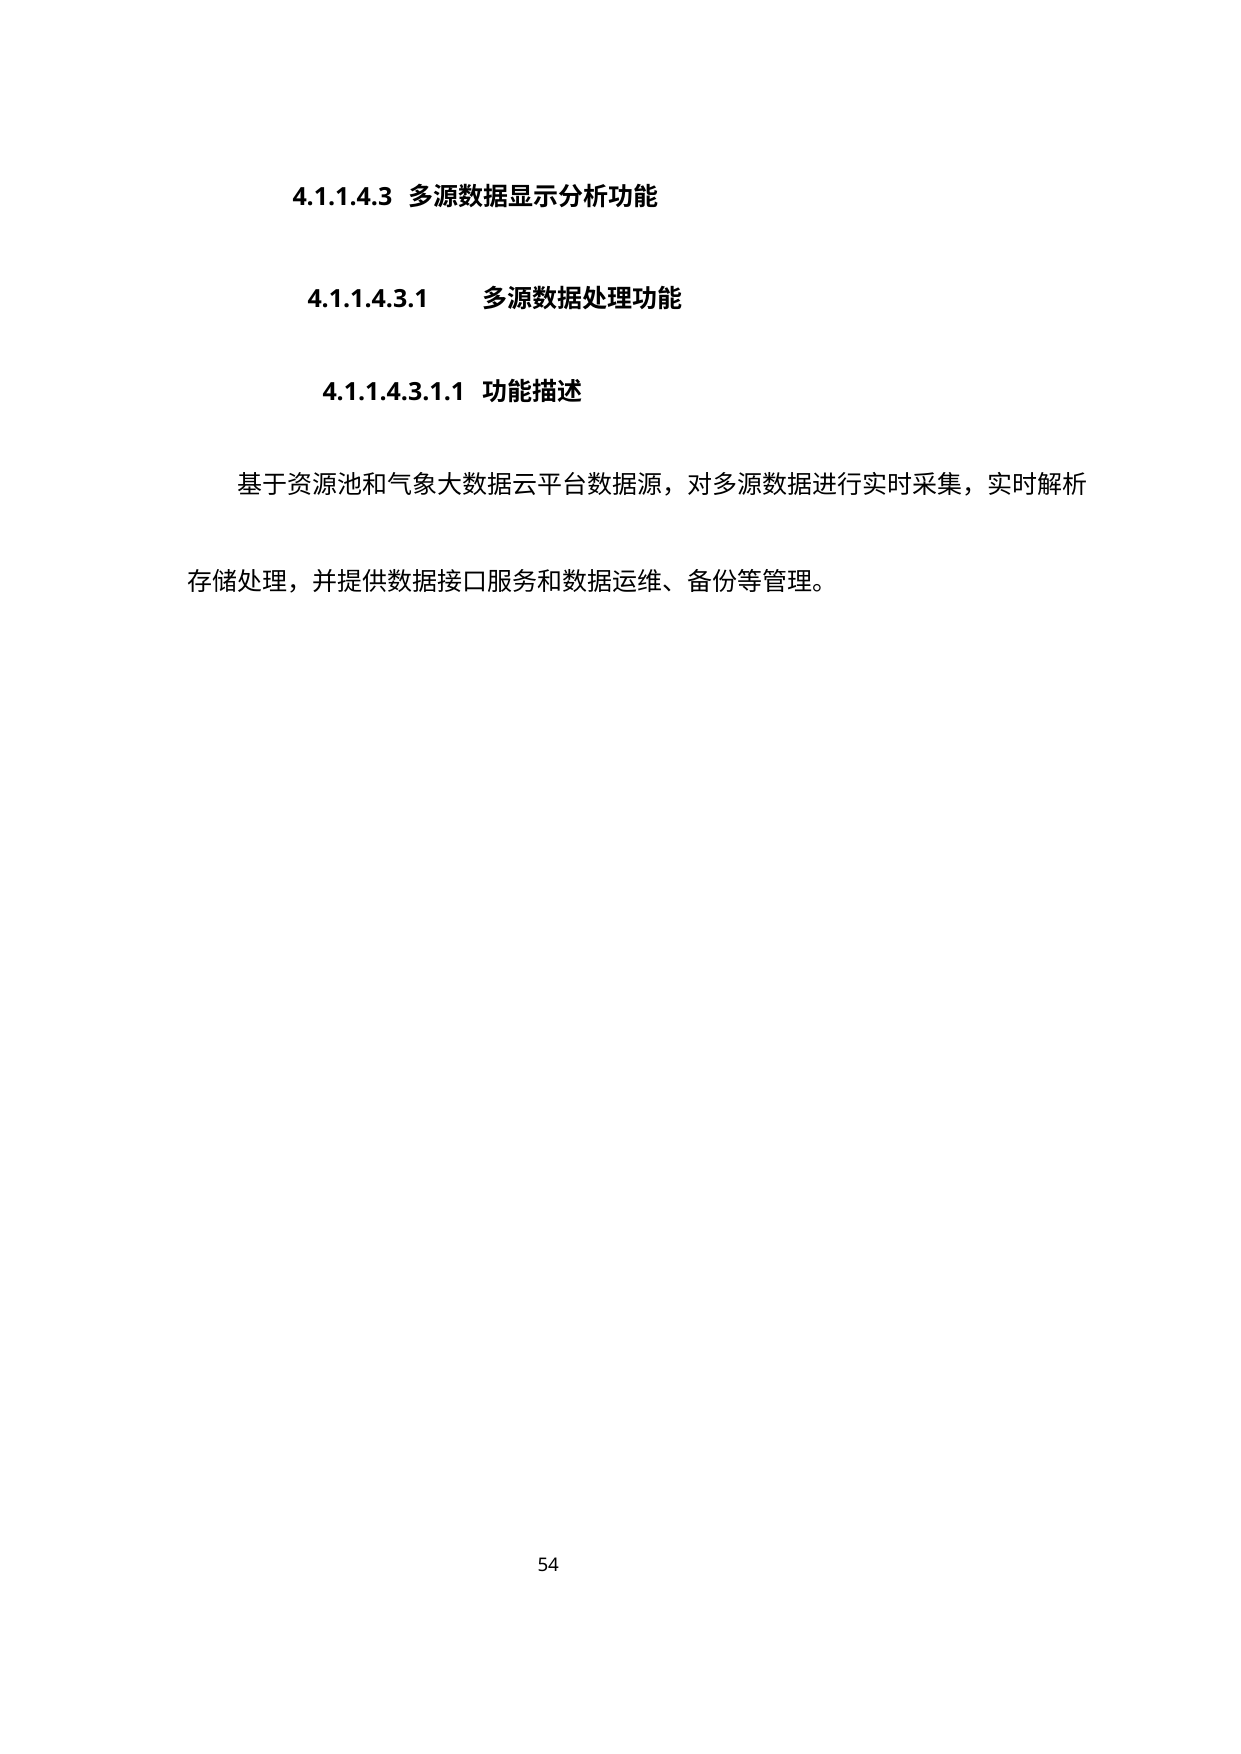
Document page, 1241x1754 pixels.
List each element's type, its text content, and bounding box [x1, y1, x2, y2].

text 基于资源池和气象大数据云平台数据源，对多源数据进行实时采集，实时解析存储处理，并提供数据接口服务和数据运维、备份等管理。 [187, 450, 1090, 612]
subtitle 多源数据显示分析功能 [292, 162, 1090, 227]
subtitle 功能描述 [322, 357, 1090, 422]
subtitle 多源数据处理功能 [307, 264, 1090, 329]
